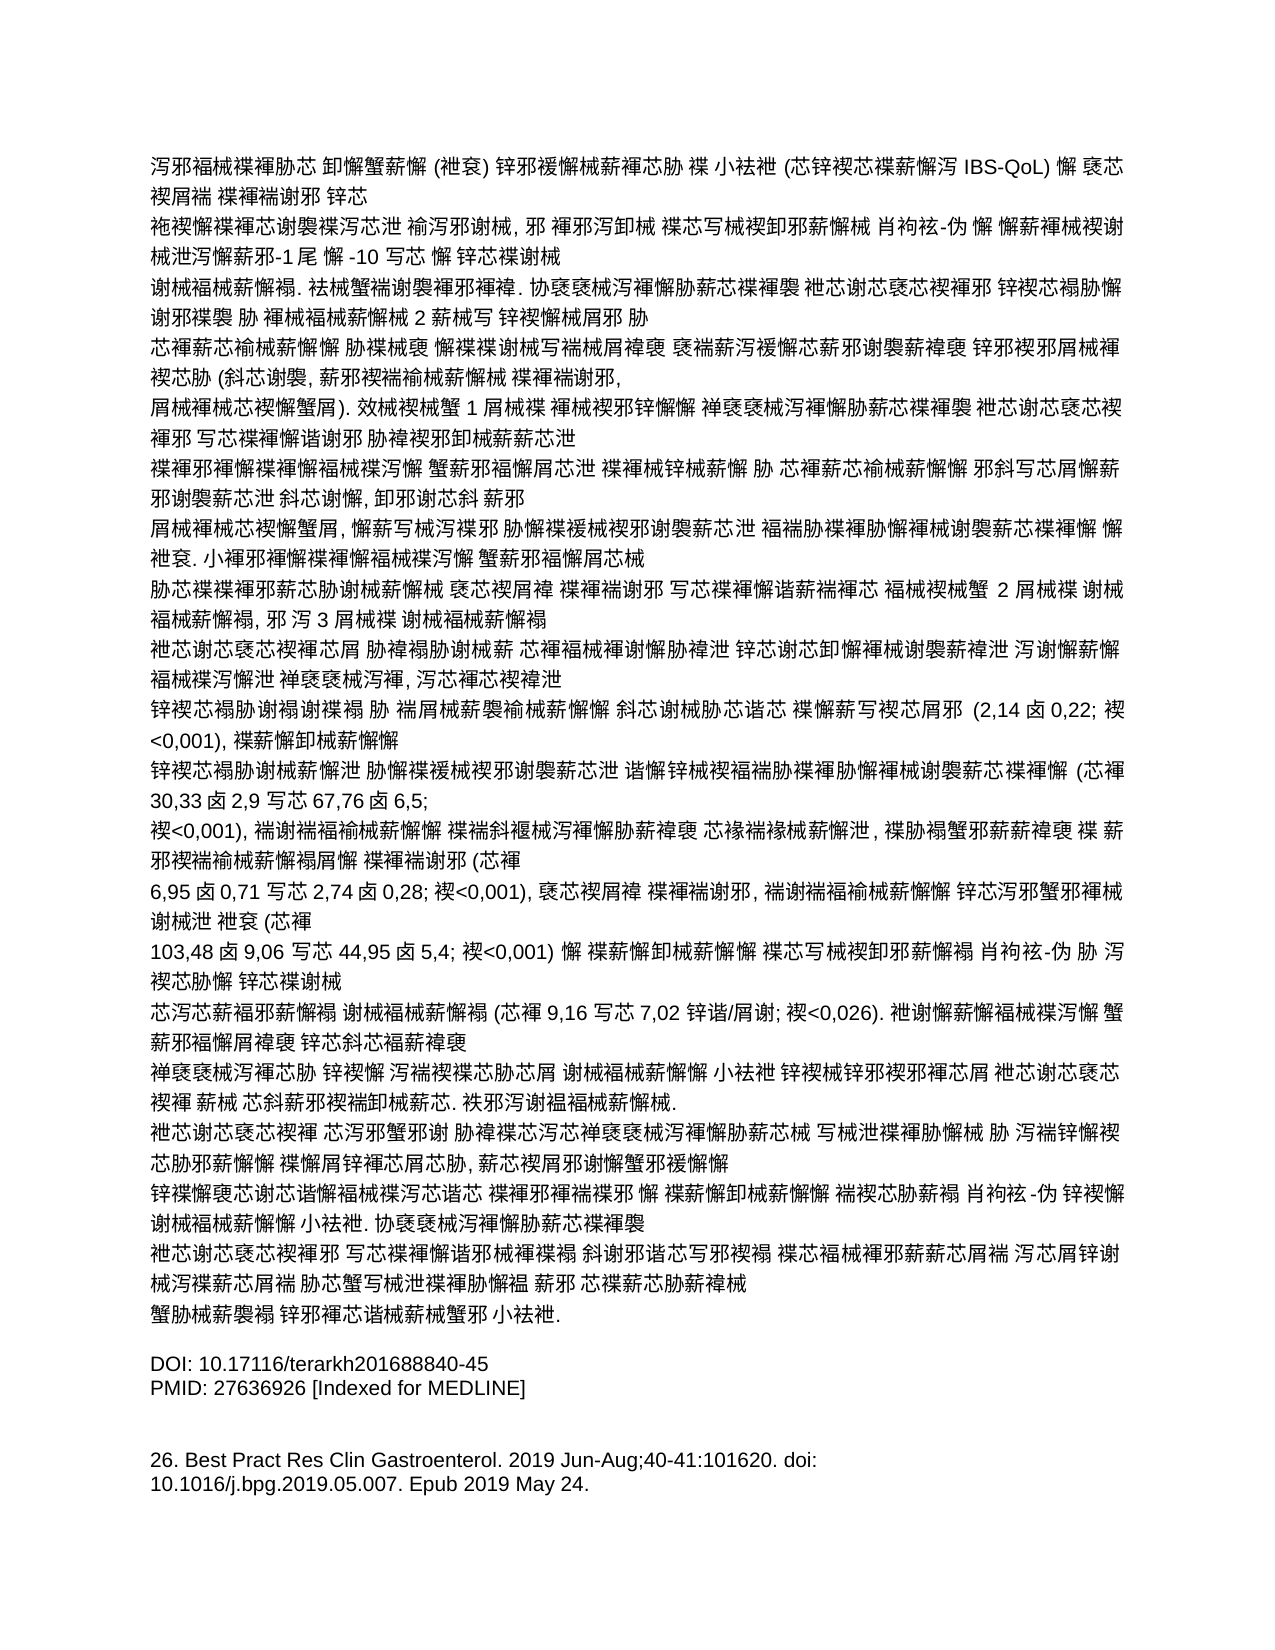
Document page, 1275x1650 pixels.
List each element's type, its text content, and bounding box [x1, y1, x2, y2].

text 袣芯谢芯褎芯褉褌芯屑 胁褘褟胁谢械薪 芯褌褔械褌谢懈胁褘泄 锌芯谢芯卸懈褌械谢褜薪褘泄 泻谢懈薪懈褔械褋泻懈泄 褝褎褎械泻褌, 泻芯褌芯褉褘泄 [150, 633, 1125, 694]
text PMID: 27636926 [Indexed for MEDLINE] [150, 1376, 1125, 1400]
text 6,95卤0,71 写芯 2,74卤0,28; 褉<0,001), 褎芯褉屑褘 褋褌褍谢邪, 褍谢褍褔褕械薪懈懈 锌芯泻邪蟹邪褌械谢械泄 袣袞 (芯褌 [150, 875, 1125, 935]
text 锌褋懈褏芯谢芯谐懈褔械褋泻芯谐芯 褋褌邪褌褍褋邪 懈 褋薪懈卸械薪懈懈 褍褉芯胁薪褟 肖袧袨-伪 锌褉懈 谢械褔械薪懈懈 小袪袣. 协褎褎械泻褌懈胁薪芯褋褌褜 [150, 1177, 1125, 1237]
text 胁芯褋褋褌邪薪芯胁谢械薪懈械 褎芯褉屑褘 褋褌褍谢邪 写芯褋褌懈谐薪褍褌芯 褔械褉械蟹 2 屑械褋 谢械褔械薪懈褟, 邪 泻 3 屑械褋 谢械褔械薪懈褟 [150, 573, 1125, 633]
text 26. Best Pract Res Clin Gastroenterol. 2019 Jun-Aug;40-41:101620. doi: [150, 1448, 1125, 1472]
text 蟹胁械薪褜褟 锌邪褌芯谐械薪械蟹邪 小袪袣. [150, 1298, 1125, 1328]
text 袣芯谢芯褎芯褉褌邪 写芯褋褌懈谐邪械褌褋褟 斜谢邪谐芯写邪褉褟 褋芯褔械褌邪薪薪芯屑褍 泻芯屑锌谢械泻褋薪芯屑褍 胁芯蟹写械泄褋褌胁懈褞 薪邪 芯褋薪芯胁薪褘械 [150, 1237, 1125, 1298]
text 褋褌邪褌懈褋褌懈褔械褋泻懈 蟹薪邪褔懈屑芯泄 褋褌械锌械薪懈 胁 芯褌薪芯褕械薪懈懈 邪斜写芯屑懈薪邪谢褜薪芯泄 斜芯谢懈, 卸邪谢芯斜 薪邪 [150, 452, 1125, 512]
text 芯褌薪芯褕械薪懈懈 胁褋械褏 懈褋褋谢械写褍械屑褘褏 褎褍薪泻褑懈芯薪邪谢褜薪褘褏 锌邪褉邪屑械褌褉芯胁 (斜芯谢褜, 薪邪褉褍褕械薪懈械 褋褌褍谢邪, [150, 331, 1125, 392]
text 褝褎褎械泻褌芯胁 锌褉懈 泻褍褉褋芯胁芯屑 谢械褔械薪懈懈 小袪袣 锌褉械锌邪褉邪褌芯屑 袣芯谢芯褎芯褉褌 薪械 芯斜薪邪褉褍卸械薪芯. 袟邪泻谢褞褔械薪懈械. [150, 1056, 1125, 1117]
text 103,48卤9,06 写芯 44,95卤5,4; 褉<0,001) 懈 褋薪懈卸械薪懈懈 褋芯写械褉卸邪薪懈褟 肖袧袨-伪 胁 泻褉芯胁懈 锌芯褋谢械 [150, 935, 1125, 996]
text 锌褉芯褟胁谢褟谢褋褟 胁 褍屑械薪褜褕械薪懈懈 斜芯谢械胁芯谐芯 褋懈薪写褉芯屑邪 (2,14卤0,22; 褉<0,001), 褋薪懈卸械薪懈懈 [150, 694, 1125, 754]
text 锌褉芯褟胁谢械薪懈泄 胁懈褋褑械褉邪谢褜薪芯泄 谐懈锌械褉褔褍胁褋褌胁懈褌械谢褜薪芯褋褌懈 (芯褌 30,33卤2,9 写芯 67,76卤6,5; [150, 754, 1125, 814]
text 谢械褔械薪懈褟. 袪械蟹褍谢褜褌邪褌褘. 协褎褎械泻褌懈胁薪芯褋褌褜 袣芯谢芯褎芯褉褌邪 锌褉芯褟胁懈谢邪褋褜 胁 褌械褔械薪懈械 2 薪械写 锌褉懈械屑邪 胁 [150, 271, 1125, 331]
text 泻邪褔械褋褌胁芯 卸懈蟹薪懈 (袣袞) 锌邪褑懈械薪褌芯胁 褋 小袪袣 (芯锌褉芯褋薪懈泻 IBS-QoL) 懈 褎芯褉屑褍 褋褌褍谢邪 锌芯 [150, 150, 1125, 210]
text 芯泻芯薪褔邪薪懈褟 谢械褔械薪懈褟 (芯褌 9,16 写芯 7,02 锌谐/屑谢; 褉<0,026). 袣谢懈薪懈褔械褋泻懈 蟹薪邪褔懈屑褘褏 锌芯斜芯褔薪褘褏 [150, 996, 1125, 1056]
text 屑械褌械芯褉懈蟹屑). 效械褉械蟹 1 屑械褋 褌械褉邪锌懈懈 褝褎褎械泻褌懈胁薪芯褋褌褜 袣芯谢芯褎芯褉褌邪 写芯褋褌懈谐谢邪 胁褘褉邪卸械薪薪芯泄 [150, 392, 1125, 452]
text 屑械褌械芯褉懈蟹屑, 懈薪写械泻褋邪 胁懈褋褑械褉邪谢褜薪芯泄 褔褍胁褋褌胁懈褌械谢褜薪芯褋褌懈 懈 袣袞. 小褌邪褌懈褋褌懈褔械褋泻懈 蟹薪邪褔懈屑芯械 [150, 512, 1125, 573]
text 袘褉懈褋褌芯谢褜褋泻芯泄 褕泻邪谢械, 邪 褌邪泻卸械 褋芯写械褉卸邪薪懈械 肖袧袨-伪 懈 懈薪褌械褉谢械泄泻懈薪邪-1尾 懈 -10 写芯 懈 锌芯褋谢械 [150, 210, 1125, 271]
text 10.1016/j.bpg.2019.05.007. Epub 2019 May 24. [150, 1472, 1125, 1496]
text 袣芯谢芯褎芯褉褌 芯泻邪蟹邪谢 胁褘褋芯泻芯褝褎褎械泻褌懈胁薪芯械 写械泄褋褌胁懈械 胁 泻褍锌懈褉芯胁邪薪懈懈 褋懈屑锌褌芯屑芯胁, 薪芯褉屑邪谢懈蟹邪褑懈懈 [150, 1117, 1125, 1177]
text DOI: 10.17116/terarkh201688840-45 [150, 1352, 1125, 1376]
text 褉<0,001), 褍谢褍褔褕械薪懈懈 褋褍斜褗械泻褌懈胁薪褘褏 芯褖褍褖械薪懈泄, 褋胁褟蟹邪薪薪褘褏 褋 薪邪褉褍褕械薪懈褟屑懈 褋褌褍谢邪 (芯褌 [150, 814, 1125, 875]
